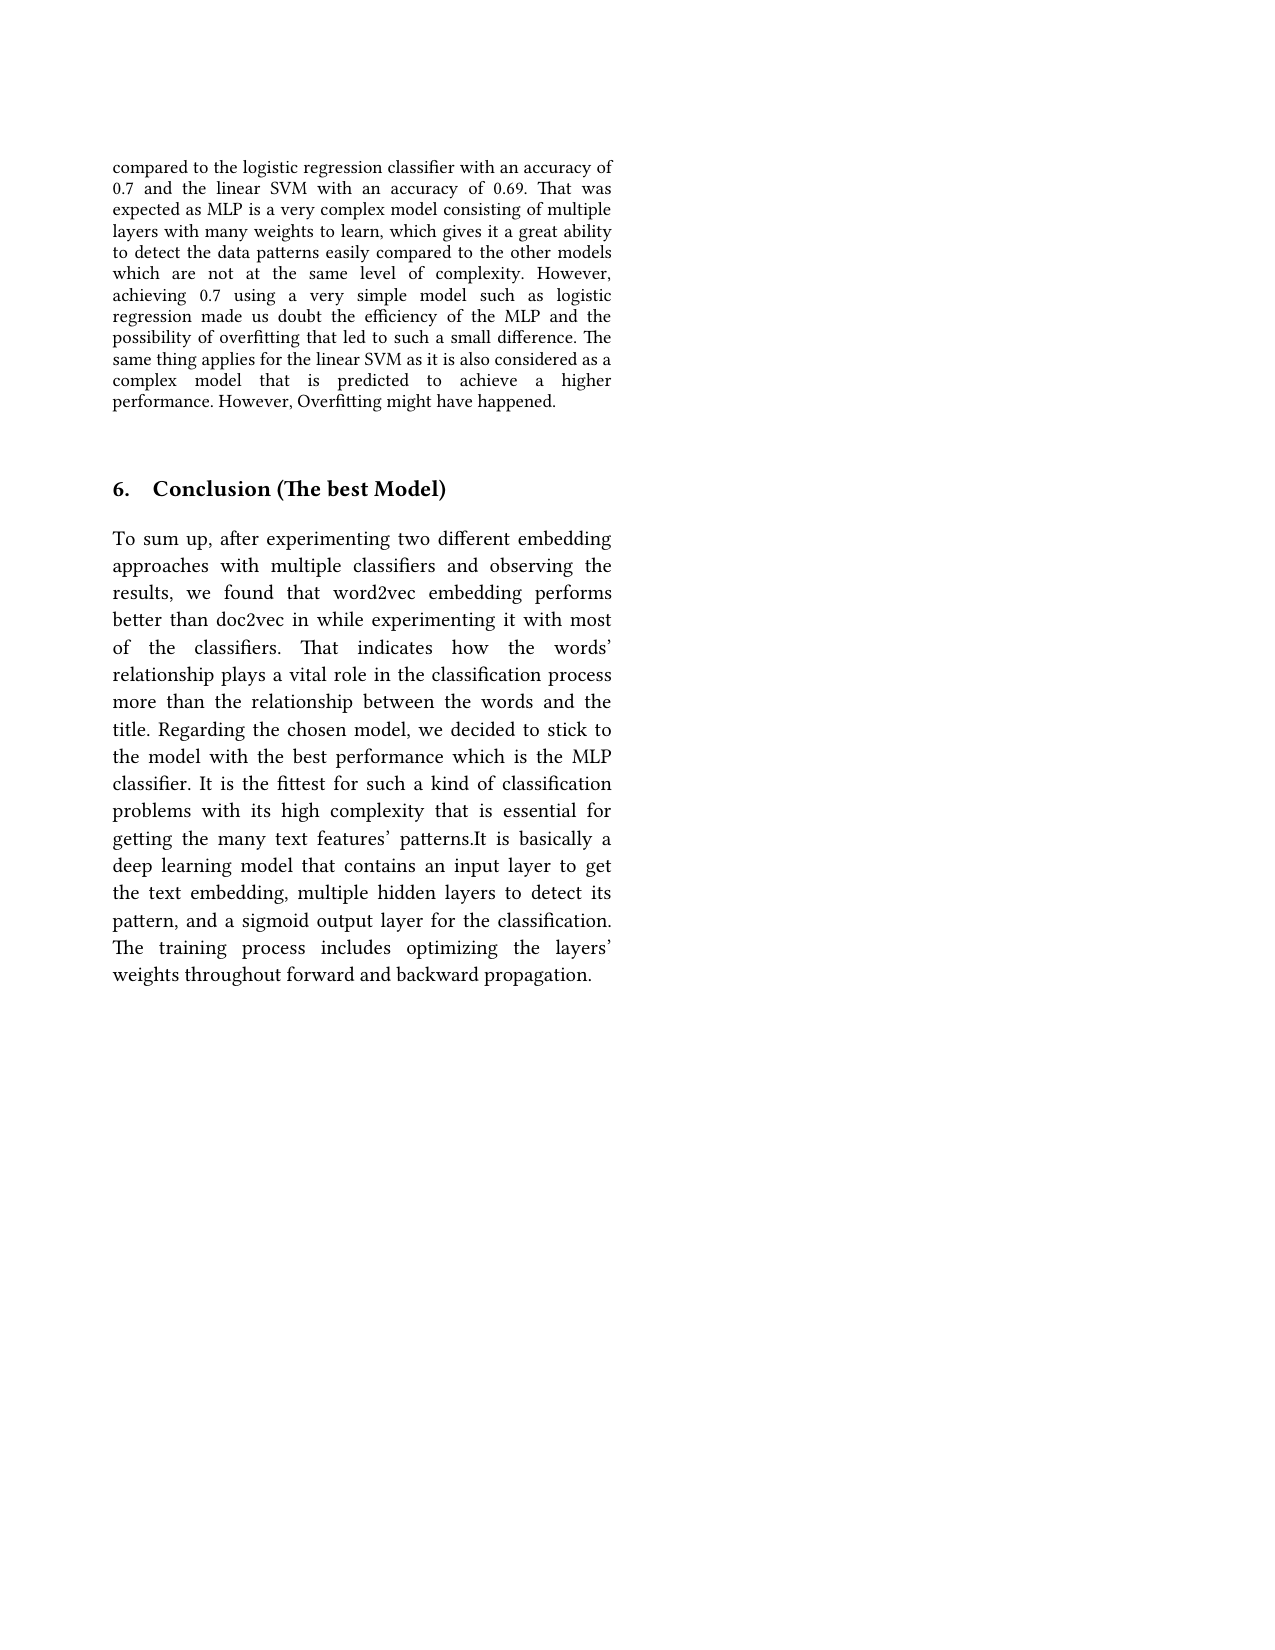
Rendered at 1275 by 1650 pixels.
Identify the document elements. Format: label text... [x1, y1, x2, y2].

text 6. Conclusion (The best Model) [112, 476, 612, 502]
text To sum up, after experimenting two different embedding approaches with multiple classifiers and observing the results, we found that word2vec embedding performs better than doc2vec in while experimenting it with most of the classifiers. That indicates how the words’ relationship plays a vital role in the classification process more than the relationship between the words and the title. Regarding the chosen model, we decided to stick to the model with the best performance which is the MLP classifier. It is the fittest for such a kind of classification problems with its high complexity that is essential for getting the many text features’ patterns.It is basically a deep learning model that contains an input layer to get the text embedding, multiple hidden layers to detect its pattern, and a sigmoid output layer for the classification. The training process includes optimizing the layers’ weights throughout forward and backward propagation. [112, 526, 612, 987]
